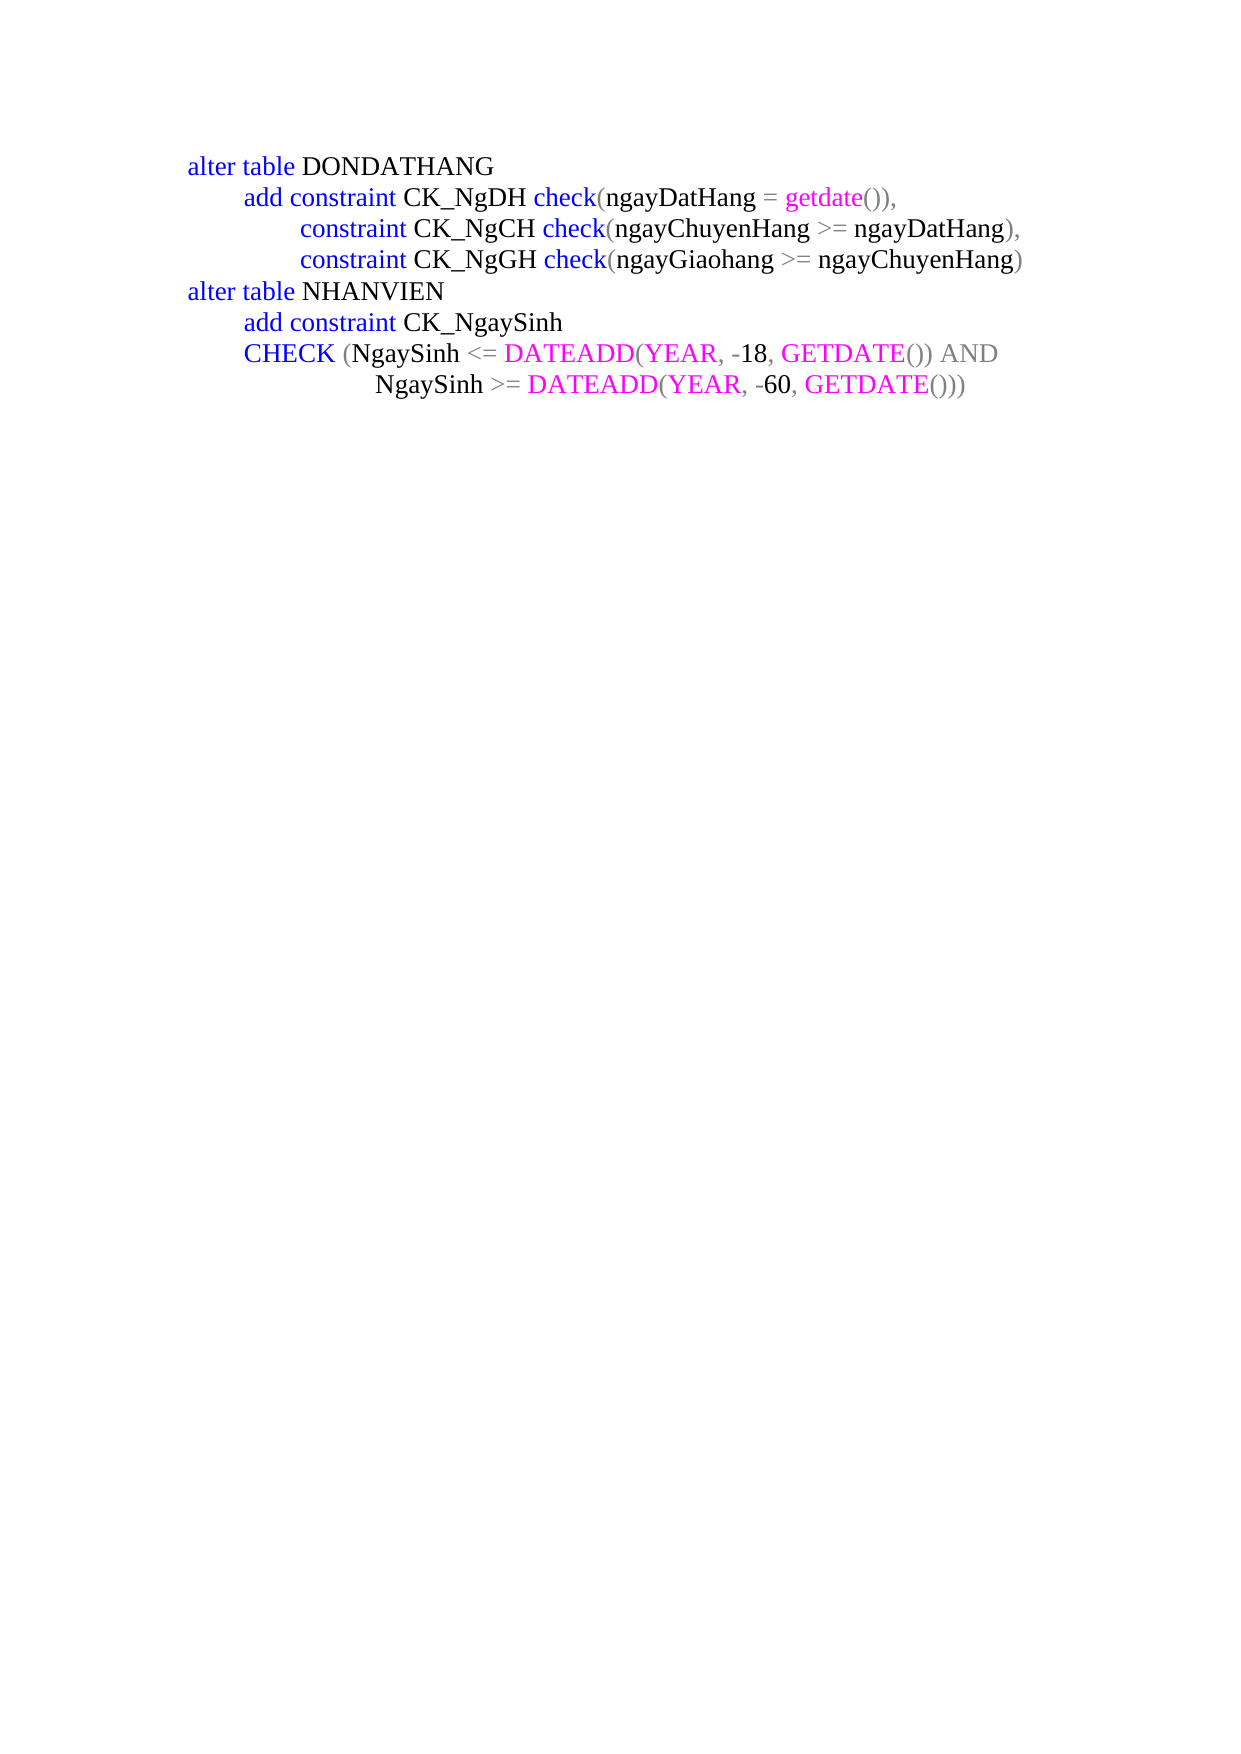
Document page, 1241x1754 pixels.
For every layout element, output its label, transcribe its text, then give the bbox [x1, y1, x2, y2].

text CHECK (NgaySinh <= DATEADD(YEAR, -18, GETDATE()) AND [187, 337, 1090, 368]
text add constraint CK_NgDH check(ngayDatHang = getdate()), [187, 181, 1090, 212]
text alter table NHANVIEN [187, 274, 1090, 306]
text add constraint CK_NgaySinh [187, 306, 1090, 337]
text constraint CK_NgGH check(ngayGiaohang >= ngayChuyenHang) [187, 243, 1090, 274]
text constraint CK_NgCH check(ngayChuyenHang >= ngayDatHang), [187, 212, 1090, 243]
text NgaySinh >= DATEADD(YEAR, -60, GETDATE())) [187, 368, 1090, 399]
text alter table DONDATHANG [187, 150, 1090, 181]
